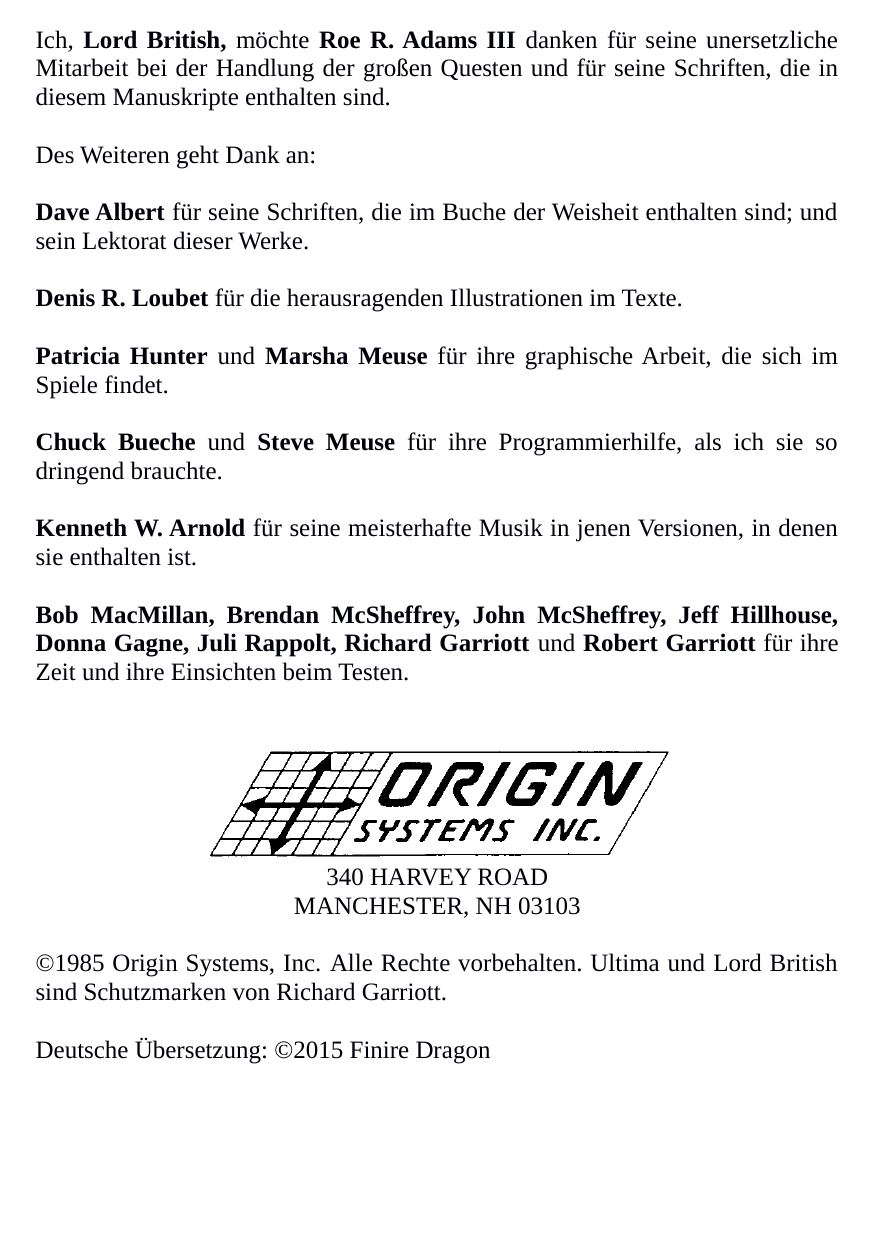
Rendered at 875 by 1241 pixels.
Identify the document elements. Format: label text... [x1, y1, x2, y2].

text Ich, Lord British, möchte Roe R. Adams III danken für seine unersetzliche Mitarbeit bei der Handlung der großen Questen und für seine Schriften, die in diesem Manuskripte enthalten sind. [35, 25, 839, 111]
text Deutsche Übersetzung: ©2015 Finire Dragon [35, 1035, 839, 1063]
text Chuck Bueche und Steve Meuse für ihre Programmierhilfe, als ich sie so dringend brauchte. [35, 427, 839, 485]
text MANCHESTER, NH 03103 [35, 891, 839, 920]
text Des Weiteren geht Dank an: [35, 140, 839, 168]
text 340 HARVEY ROAD [35, 862, 839, 891]
text ©1985 Origin Systems, Inc. Alle Rechte vorbehalten. Ultima und Lord British sind Schutzmarken von Richard Garriott. [35, 948, 839, 1006]
text Bob MacMillan, Brendan McSheffrey, John McSheffrey, Jeff Hillhouse, Donna Gagne, Juli Rappolt, Richard Garriott und Robert Garriott für ihre Zeit und ihre Einsichten beim Testen. [35, 600, 839, 686]
picture [201, 743, 673, 863]
text Dave Albert für seine Schriften, die im Buche der Weisheit enthalten sind; und sein Lektorat dieser Werke. [35, 197, 839, 255]
text Kenneth W. Arnold für seine meisterhafte Musik in jenen Versionen, in denen sie enthalten ist. [35, 513, 839, 571]
text Denis R. Loubet für die herausragenden Illustrationen im Texte. [35, 283, 839, 312]
text Patricia Hunter und Marsha Meuse für ihre graphische Arbeit, die sich im Spiele findet. [35, 341, 839, 398]
